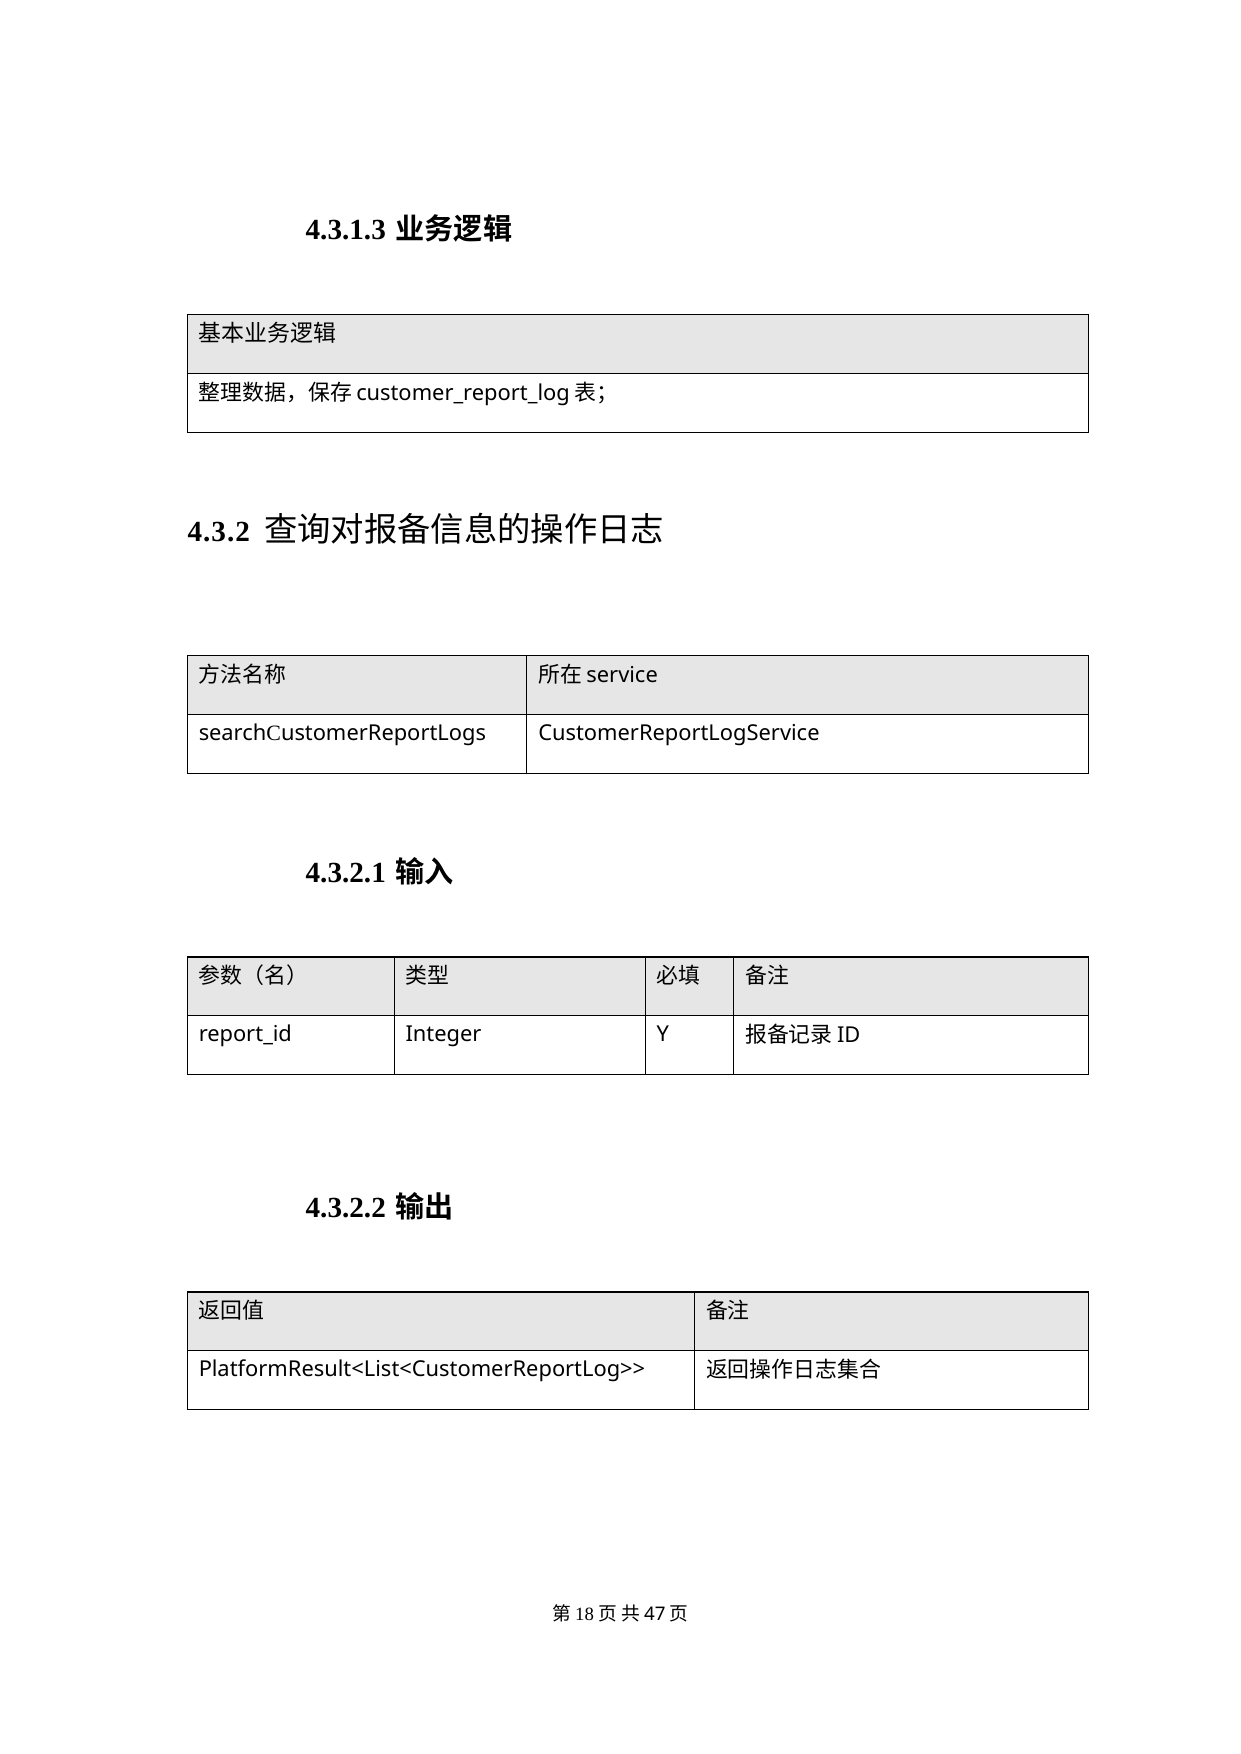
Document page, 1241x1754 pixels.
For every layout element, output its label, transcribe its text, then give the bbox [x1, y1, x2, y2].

table_header 备注 [695, 1293, 1088, 1350]
table_cell report_id [188, 1016, 394, 1074]
subtitle 查询对报备信息的操作日志 [187, 493, 1053, 560]
table_cell Y [646, 1016, 733, 1074]
table_cell 返回操作日志集合 [695, 1351, 1088, 1409]
table_header 所在service [527, 656, 1088, 714]
table_header 参数（名） [188, 958, 394, 1015]
subtitle 输出 [305, 1171, 1053, 1238]
table_cell 报备记录ID [734, 1016, 1088, 1074]
table_cell searchCustomerReportLogs [188, 715, 526, 773]
table_cell 整理数据，保存customer_report_log表； [188, 374, 1088, 432]
table_header 返回值 [188, 1293, 694, 1350]
table_cell Integer [395, 1016, 645, 1074]
table_header 备注 [734, 958, 1088, 1015]
table_header 方法名称 [188, 656, 526, 714]
table_cell CustomerReportLogService [527, 715, 1088, 773]
subtitle 业务逻辑 [305, 194, 1053, 260]
table_header 基本业务逻辑 [188, 315, 1088, 373]
subtitle 输入 [305, 836, 1053, 903]
table_header 类型 [395, 958, 645, 1015]
table_cell PlatformResult<List<CustomerReportLog>> [188, 1351, 694, 1409]
table_header 必填 [646, 958, 733, 1015]
